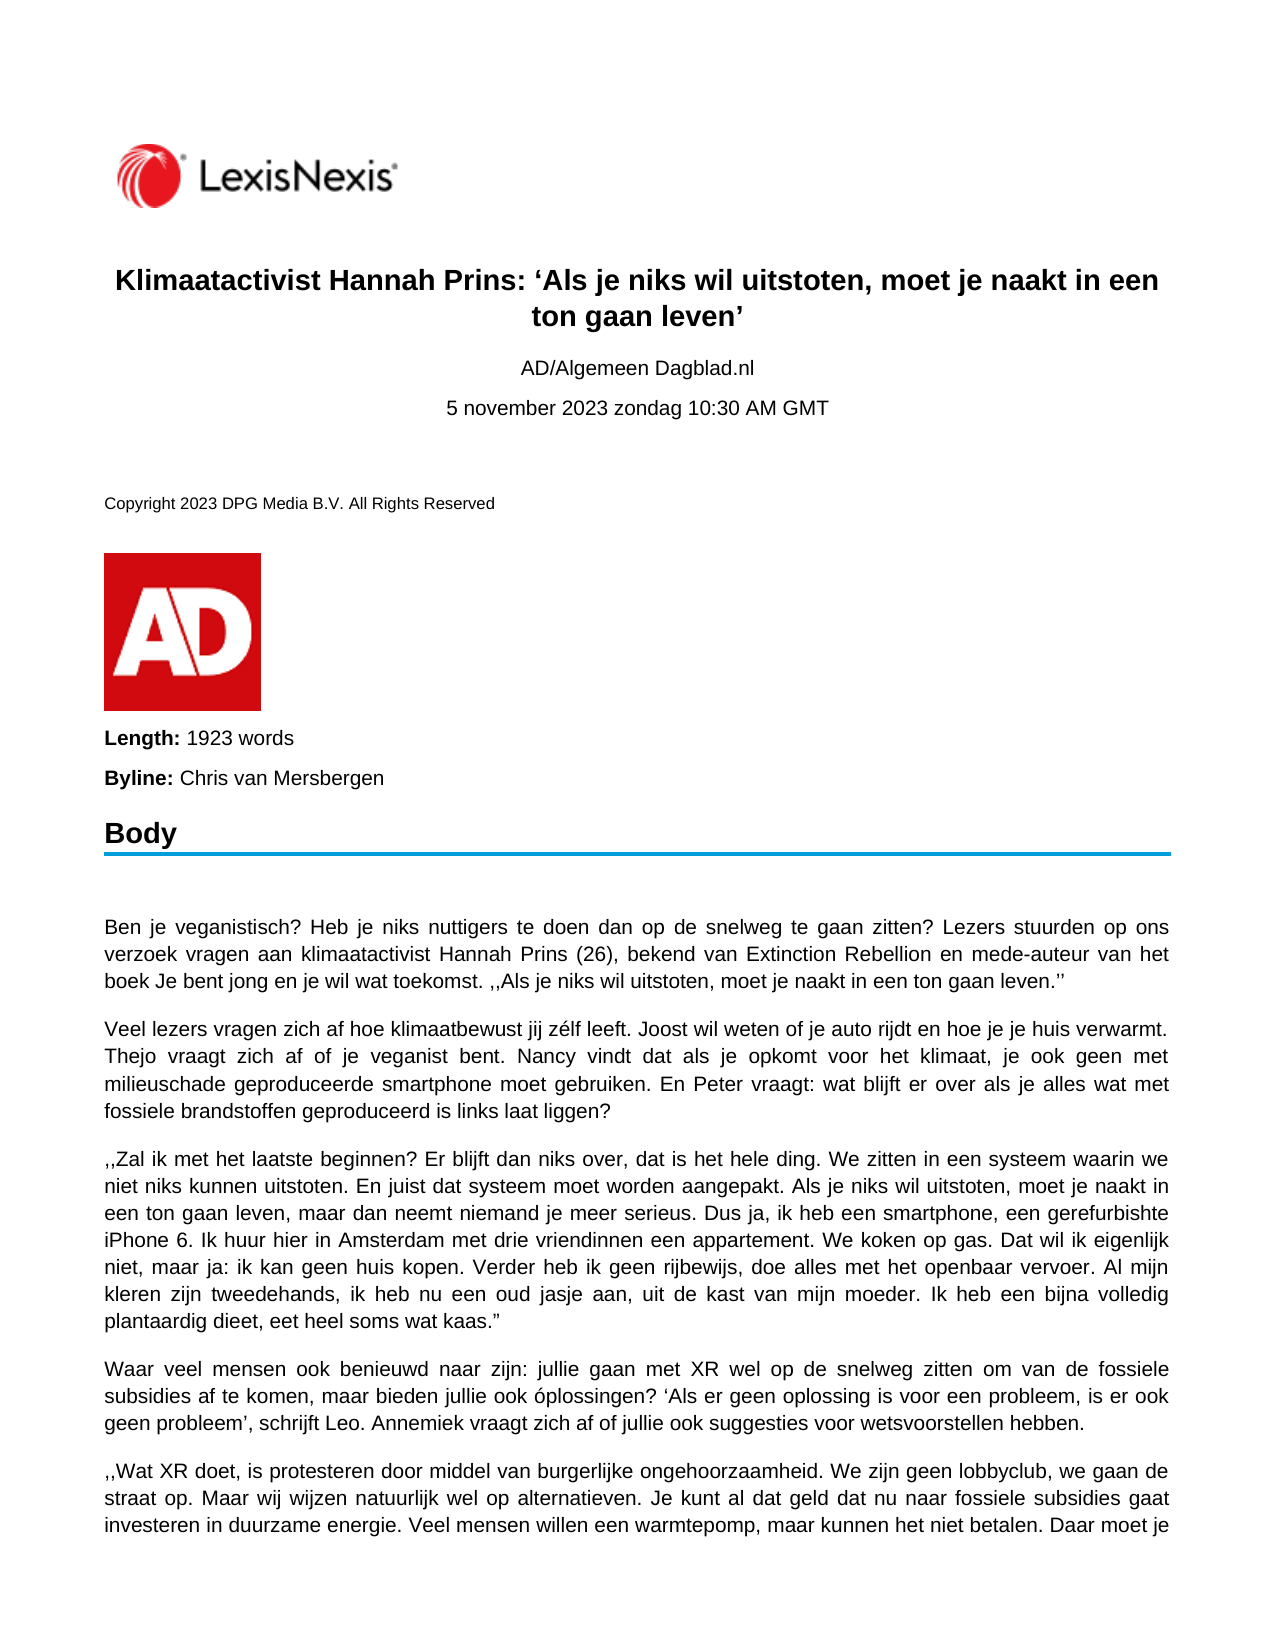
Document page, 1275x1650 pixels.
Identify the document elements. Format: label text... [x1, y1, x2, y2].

subtitle Klimaatactivist Hannah Prins: ‘Als je niks wil uitstoten, moet je naakt in een ton gaan leven’ [104, 261, 1171, 332]
text Body [104, 814, 1171, 850]
text Length: 1923 words [104, 723, 1171, 750]
picture [104, 144, 412, 208]
text 5 november 2023 zondag 10:30 AM GMT [104, 393, 1171, 420]
text Ben je veganistisch? Heb je niks nuttigers te doen dan op de snelweg te gaan zitten? Lezers stuurden op ons verzoek vragen aan klimaatactivist Hannah Prins (26), bekend van Extinction Rebellion en mede-auteur van het boek Je bent jong en je wil wat toekomst. ,,Als je niks wil uitstoten, moet je naakt in een ton gaan leven.’’ [104, 912, 1171, 993]
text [104, 1456, 1171, 1537]
text Veel lezers vragen zich af hoe klimaatbewust jij zélf leeft. Joost wil weten of je auto rijdt en hoe je je huis verwarmt. Thejo vraagt zich af of je veganist bent. Nancy vindt dat als je opkomt voor het klimaat, je ook geen met milieuschade geproduceerde smartphone moet gebruiken. En Peter vraagt: wat blijft er over als je alles wat met fossiele brandstoffen geproduceerd is links laat liggen? [104, 1014, 1171, 1122]
text AD/Algemeen Dagblad.nl [104, 353, 1171, 380]
text Waar veel mensen ook benieuwd naar zijn: jullie gaan met XR wel op de snelweg zitten om van de fossiele subsidies af te komen, maar bieden jullie ook óplossingen? ‘Als er geen oplossing is voor een probleem, is er ook geen probleem’, schrijft Leo. Annemiek vraagt zich af of jullie ook suggesties voor wetsvoorstellen hebben. [104, 1354, 1171, 1435]
text Byline: Chris van Mersbergen [104, 762, 1171, 789]
text ,,Zal ik met het laatste beginnen? Er blijft dan niks over, dat is het hele ding. We zitten in een systeem waarin we niet niks kunnen uitstoten. En juist dat systeem moet worden aangepakt. Als je niks wil uitstoten, moet je naakt in een ton gaan leven, maar dan neemt niemand je meer serieus. Dus ja, ik heb een smartphone, een gerefurbishte iPhone 6. Ik huur hier in Amsterdam met drie vriendinnen een appartement. We koken op gas. Dat wil ik eigenlijk niet, maar ja: ik kan geen huis kopen. Verder heb ik geen rijbewijs, doe alles met het openbaar vervoer. Al mijn kleren zijn tweedehands, ik heb nu een oud jasje aan, uit de kast van mijn moeder. Ik heb een bijna volledig plantaardig dieet, eet heel soms wat kaas.” [104, 1143, 1171, 1333]
picture [104, 553, 261, 711]
text Copyright 2023 DPG Media B.V. All Rights Reserved [104, 461, 1171, 513]
